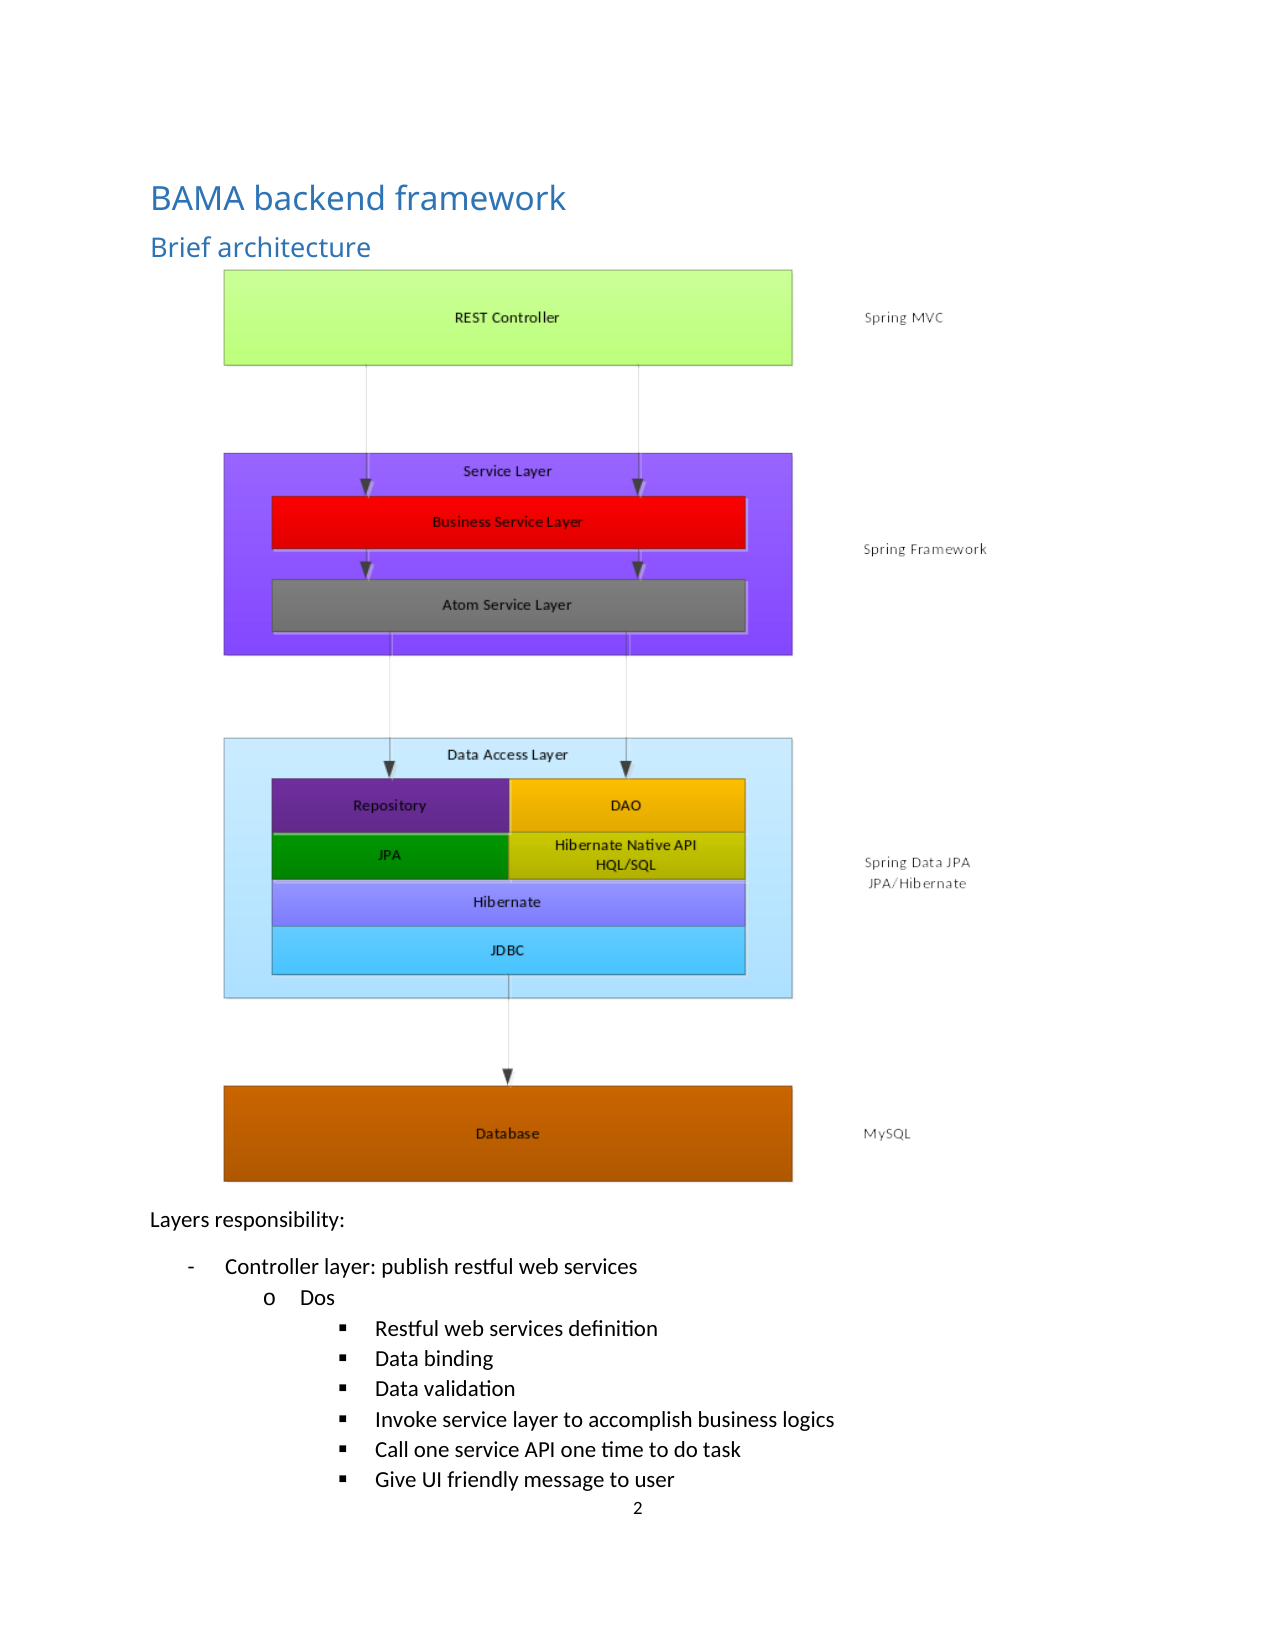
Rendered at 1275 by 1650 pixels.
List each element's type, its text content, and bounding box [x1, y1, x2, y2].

list Invoke service layer to accomplish business logics [337, 1405, 1125, 1433]
list Data validation [337, 1374, 1125, 1402]
list Give UI friendly message to user [337, 1465, 1125, 1493]
list Controller layer: publish restful web services [187, 1252, 1125, 1280]
text Layers responsibility: [150, 1206, 1125, 1233]
list Restful web services definition [337, 1314, 1125, 1342]
subtitle Brief architecture [150, 228, 1125, 265]
list Call one service API one time to do task [337, 1435, 1125, 1463]
list Dos [262, 1283, 1125, 1312]
list Data binding [337, 1344, 1125, 1372]
subtitle BAMA backend framework [150, 175, 1125, 220]
